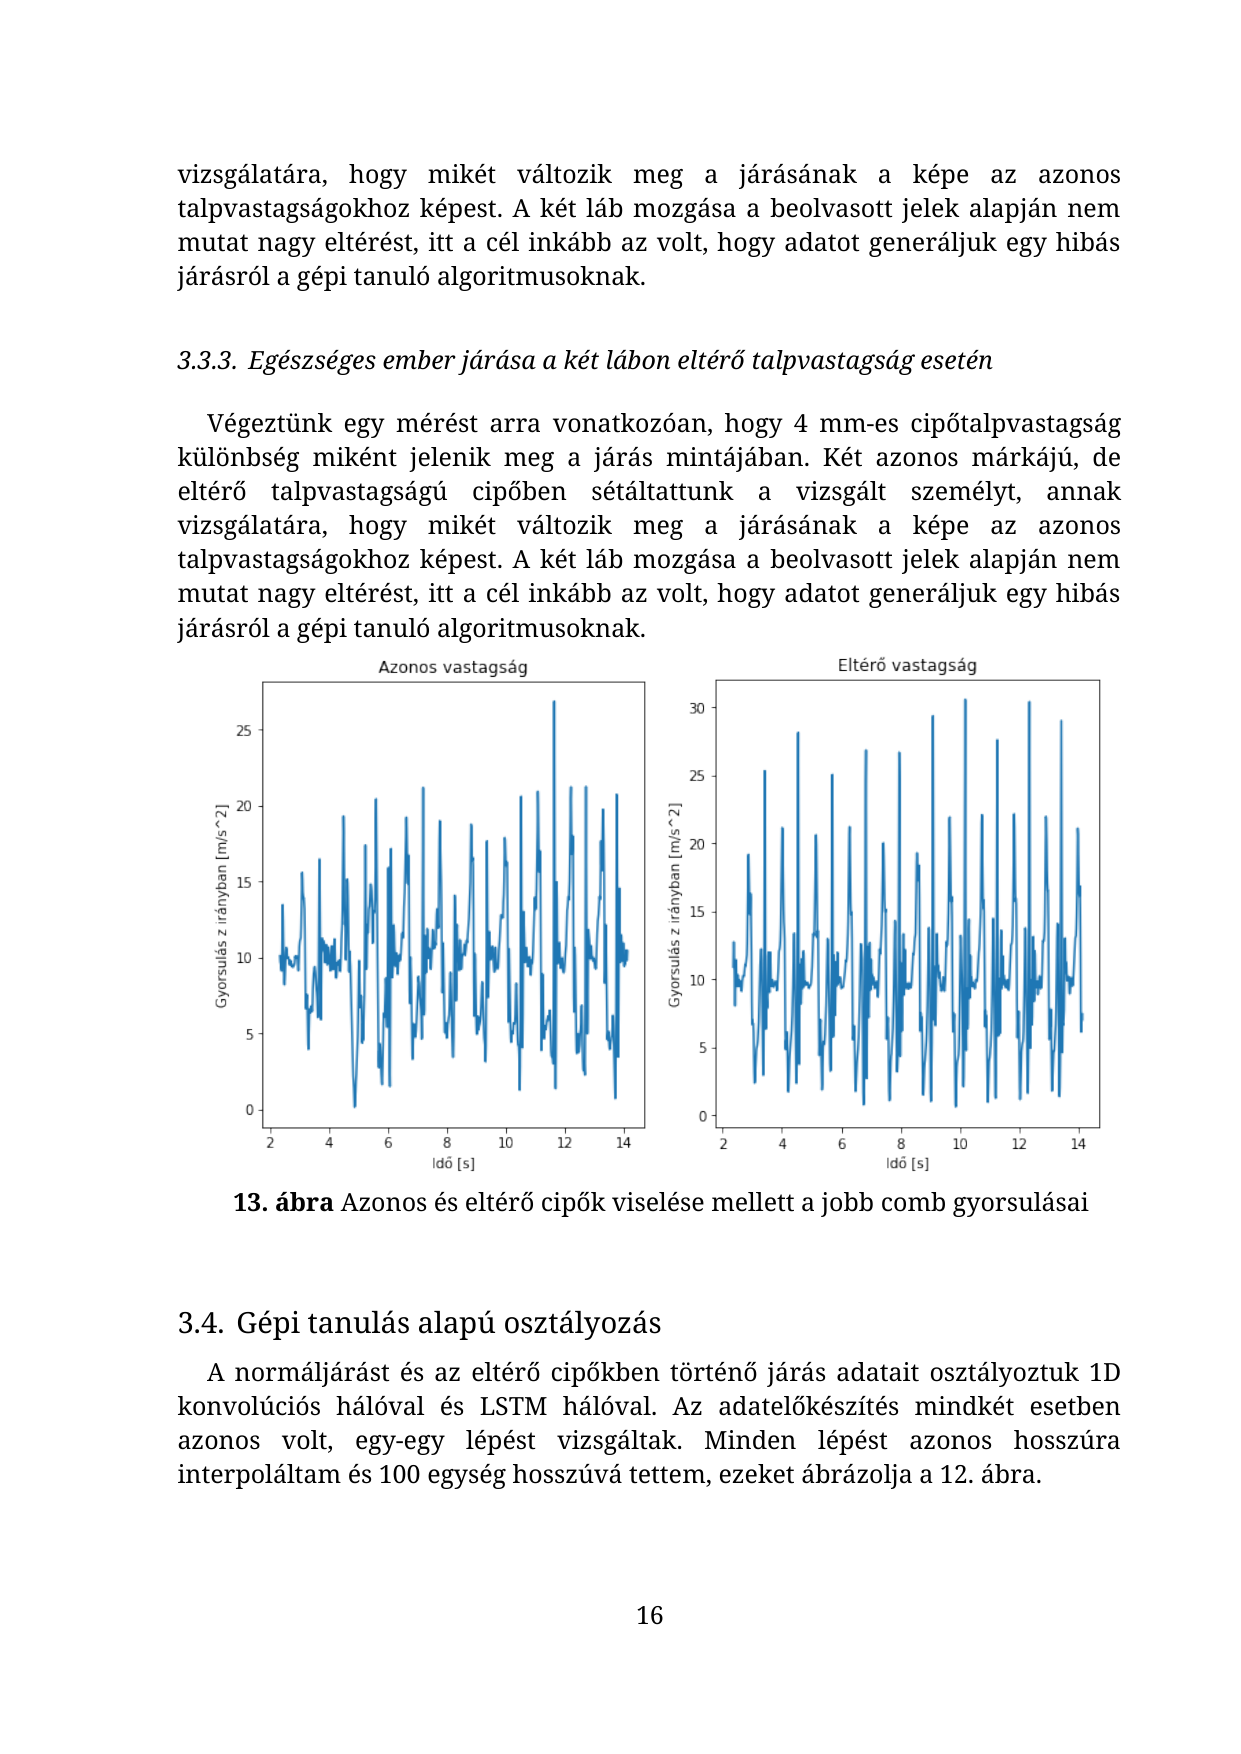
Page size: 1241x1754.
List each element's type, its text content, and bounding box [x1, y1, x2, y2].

text A normáljárást és az eltérő cipőkben történő járás adatait osztályoztuk 1D konvolúciós hálóval és LSTM hálóval. Az adatelőkészítés mindkét esetben azonos volt, egy-egy lépést vizsgáltak. Minden lépést azonos hosszúra interpoláltam és 100 egység hosszúvá tettem, ezeket ábrázolja a 12. ábra. [177, 1355, 1122, 1491]
picture [660, 648, 1109, 1181]
subtitle Egészséges ember járása a két lábon eltérő talpvastagság esetén [177, 343, 1122, 377]
picture [206, 650, 654, 1181]
subtitle Gépi tanulás alapú osztályozás [177, 1302, 1122, 1342]
